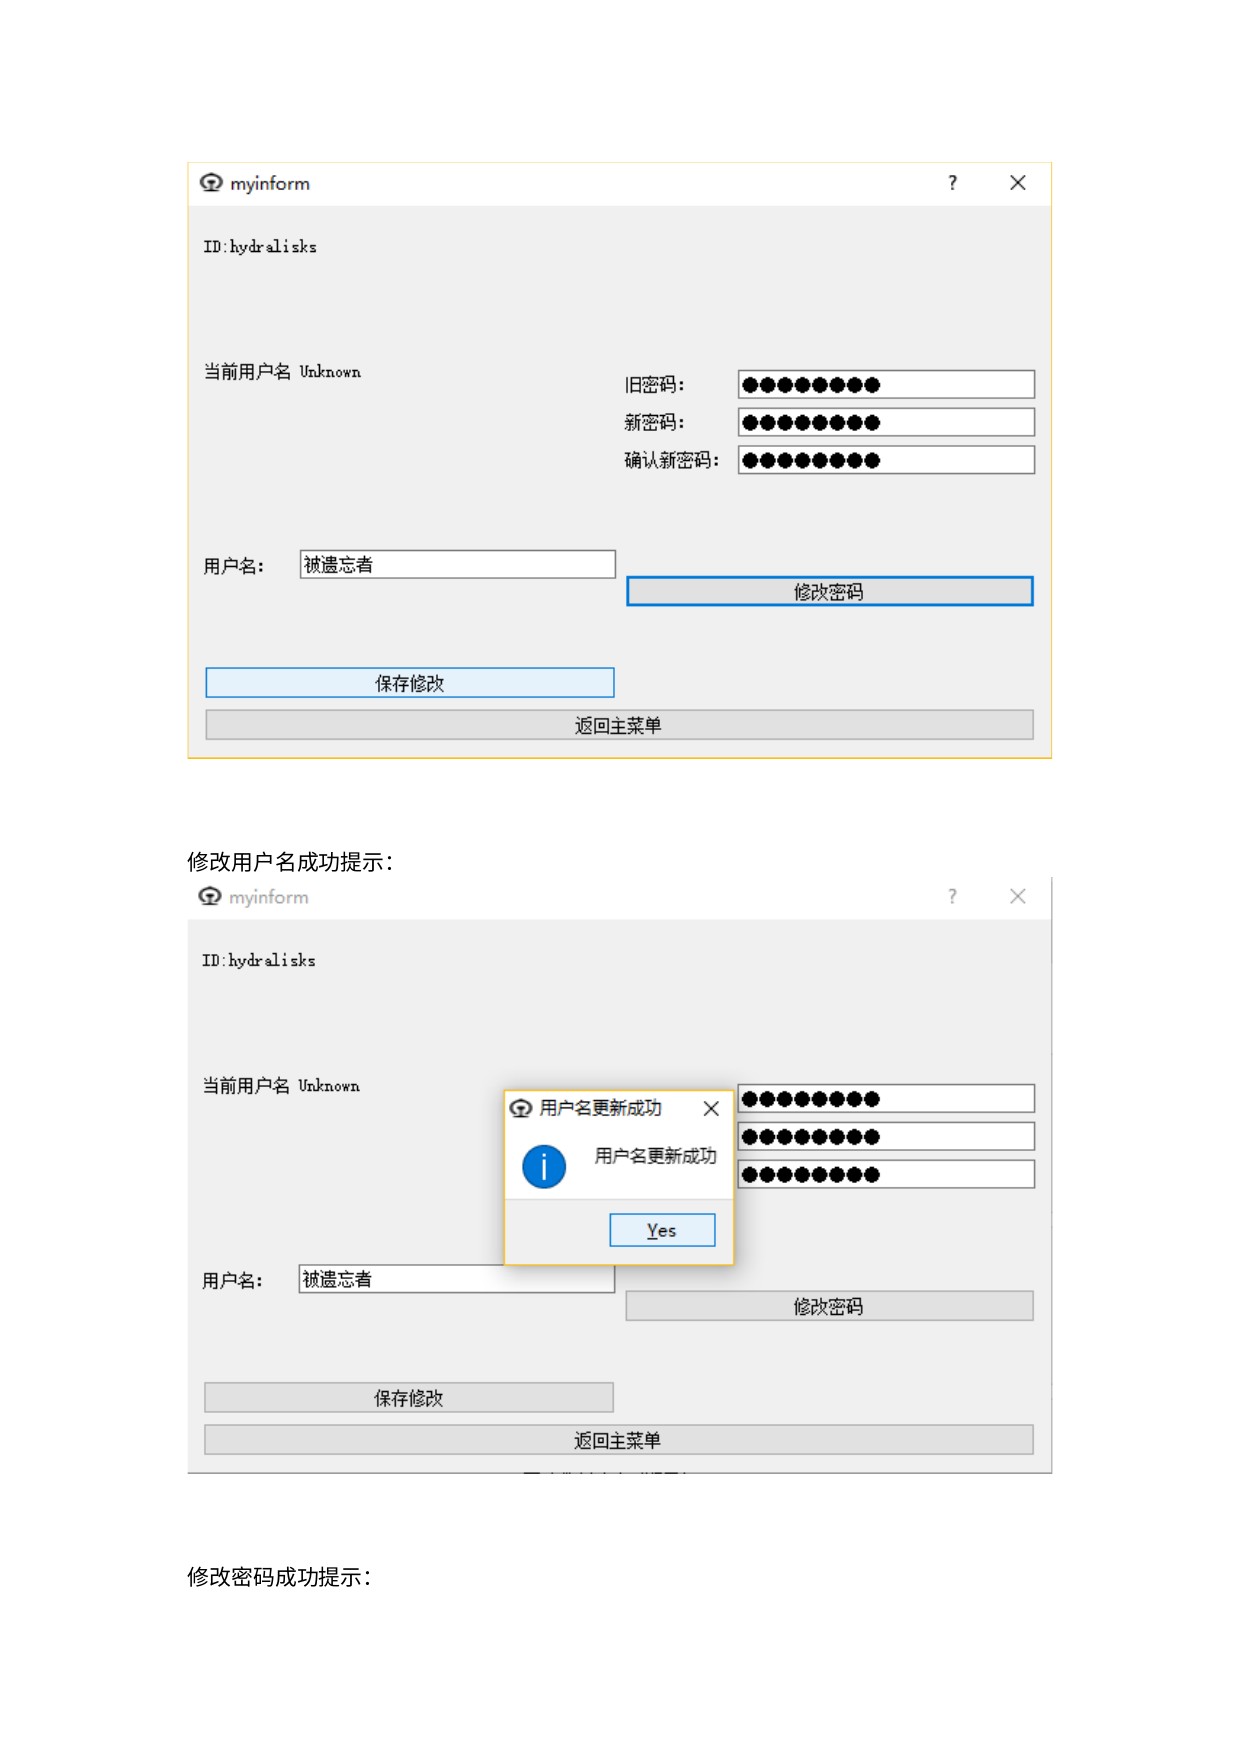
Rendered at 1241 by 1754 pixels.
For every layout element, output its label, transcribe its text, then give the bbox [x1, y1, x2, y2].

picture [187, 162, 1053, 759]
text 修改密码成功提示： [187, 1559, 1053, 1592]
text 修改用户名成功提示： [187, 844, 1053, 877]
picture [187, 877, 1053, 1474]
